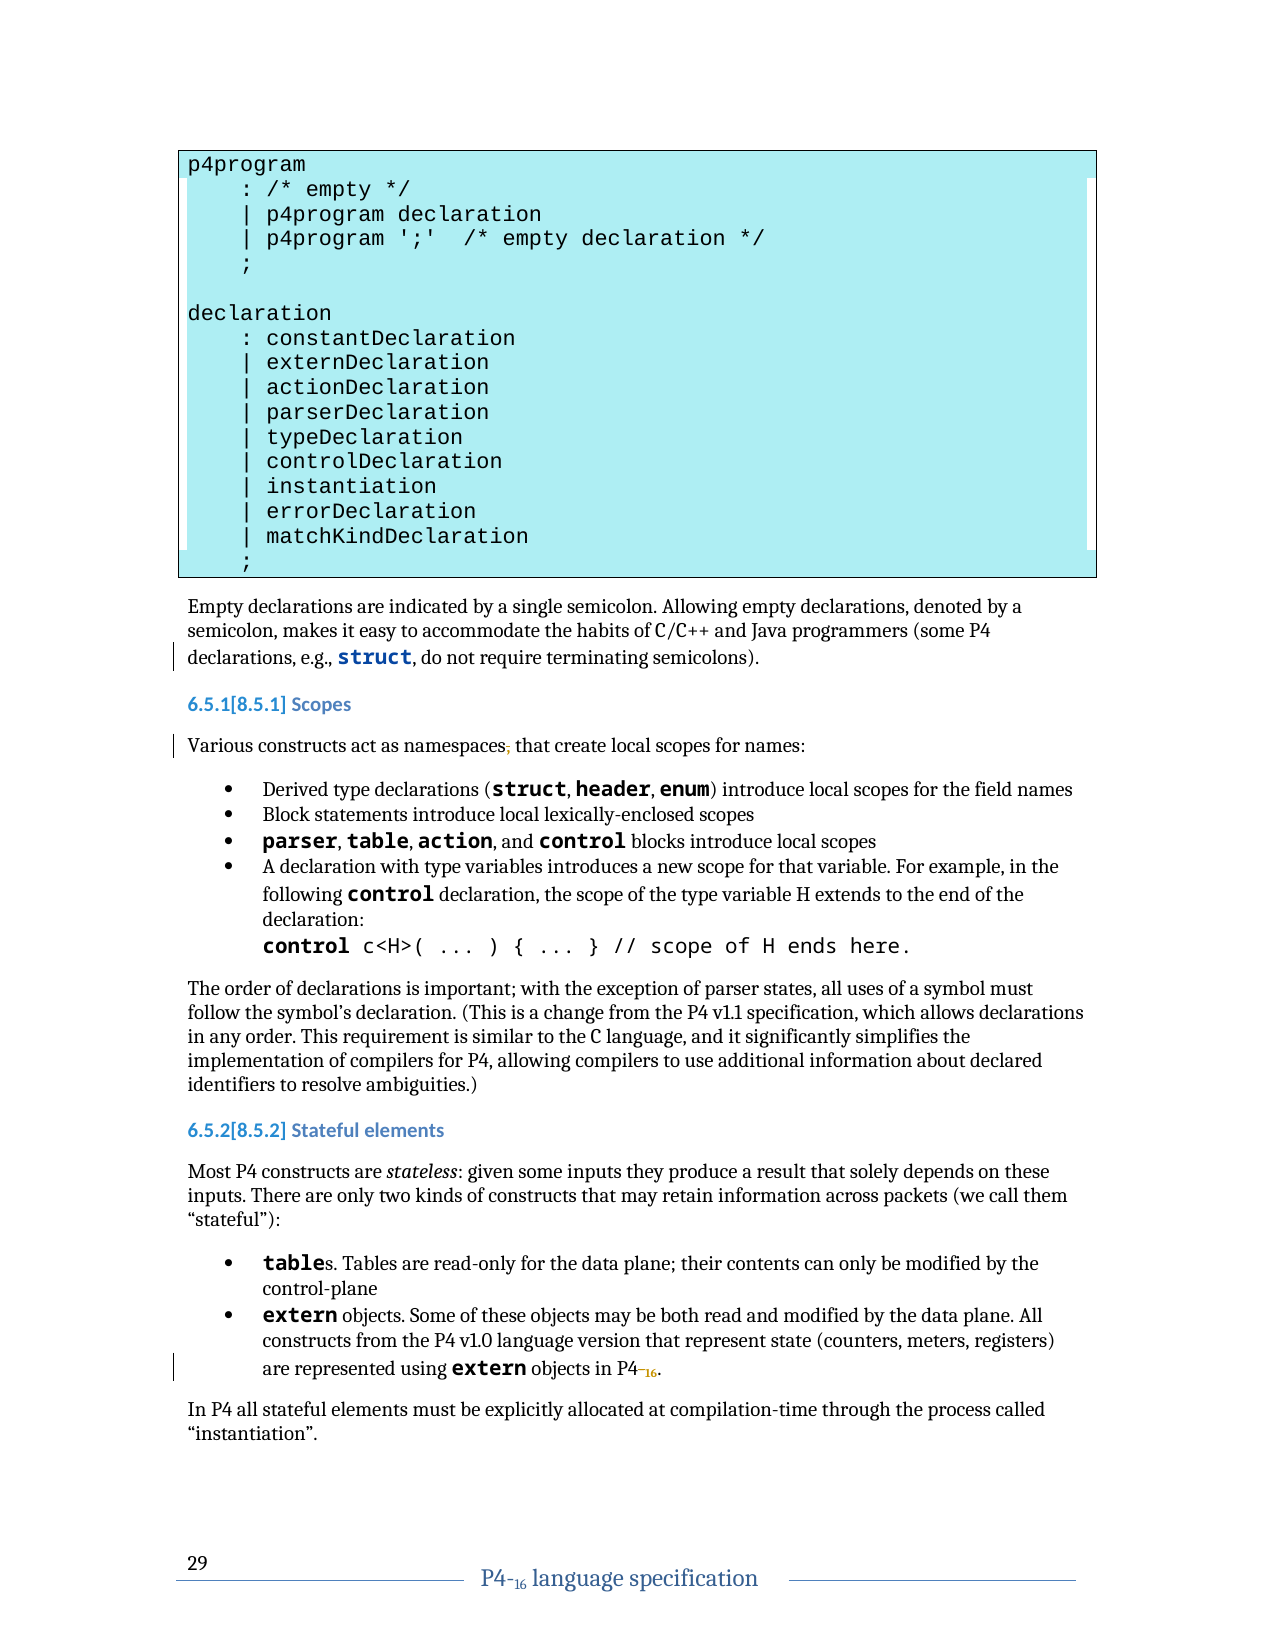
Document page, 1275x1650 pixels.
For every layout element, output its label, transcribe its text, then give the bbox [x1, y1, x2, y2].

text ; [179, 547, 1096, 577]
list extern objects. Some of these objects may be both read and modified by the data plane. All constructs from the P4 v1.0 language version that represent state (counters, meters, registers) are represented using extern objects in P416. [225, 1300, 1087, 1381]
text ; [187, 252, 1087, 277]
text In P4 all stateful elements must be explicitly allocated at compilation-time through the process called “instantiation”. [187, 1398, 1087, 1446]
list tables. Tables are read-only for the data plane; their contents can only be modified by the control-plane [225, 1248, 1087, 1300]
text | actionDeclaration [187, 376, 1087, 401]
text | controlDeclaration [187, 451, 1087, 475]
subtitle Stateful elements [187, 1117, 1087, 1143]
list A declaration with type variables introduces a new scope for that variable. For example, in the following control declaration, the scope of the type variable H extends to the end of the declaration: control c<H>( ... ) { ... } // scope of H ends here. [225, 855, 1087, 960]
text Most P4 constructs are stateless: given some inputs they produce a result that solely depends on these inputs. There are only two kinds of constructs that may retain information across packets (we call them “stateful”): [187, 1159, 1087, 1231]
text | instantiation [187, 475, 1087, 500]
text | externDeclaration [187, 351, 1087, 376]
text declaration [187, 302, 1087, 327]
text Empty declarations are indicated by a single semicolon. Allowing empty declarations, denoted by a semicolon, makes it easy to accommodate the habits of C/C++ and Java programmers (some P4 declarations, e.g., struct, do not require terminating semicolons). [187, 594, 1087, 671]
text p4program [179, 151, 1096, 178]
text : /* empty */ [187, 178, 1087, 203]
text Various constructs act as namespaces that create local scopes for names: [187, 734, 1087, 758]
text | errorDeclaration [187, 500, 1087, 525]
text | parserDeclaration [187, 401, 1087, 426]
text | matchKindDeclaration [187, 525, 1087, 547]
text : constantDeclaration [187, 327, 1087, 351]
list parser, table, action, and control blocks introduce local scopes [225, 827, 1087, 855]
text | p4program declaration | p4program ';' /* empty declaration */ [187, 203, 1087, 252]
list Derived type declarations (struct, header, enum) introduce local scopes for the field names [225, 774, 1087, 803]
text | typeDeclaration [187, 426, 1087, 451]
list Block statements introduce local lexically-enclosed scopes [225, 803, 1087, 827]
text The order of declarations is important; with the exception of parser states, all uses of a symbol must follow the symbol’s declaration. (This is a change from the P4 v1.1 specification, which allows declarations in any order. This requirement is similar to the C language, and it significantly simplifies the implementation of compilers for P4, allowing compilers to use additional information about declared identifiers to resolve ambiguities.) [187, 977, 1087, 1096]
subtitle Scopes [187, 692, 1087, 717]
